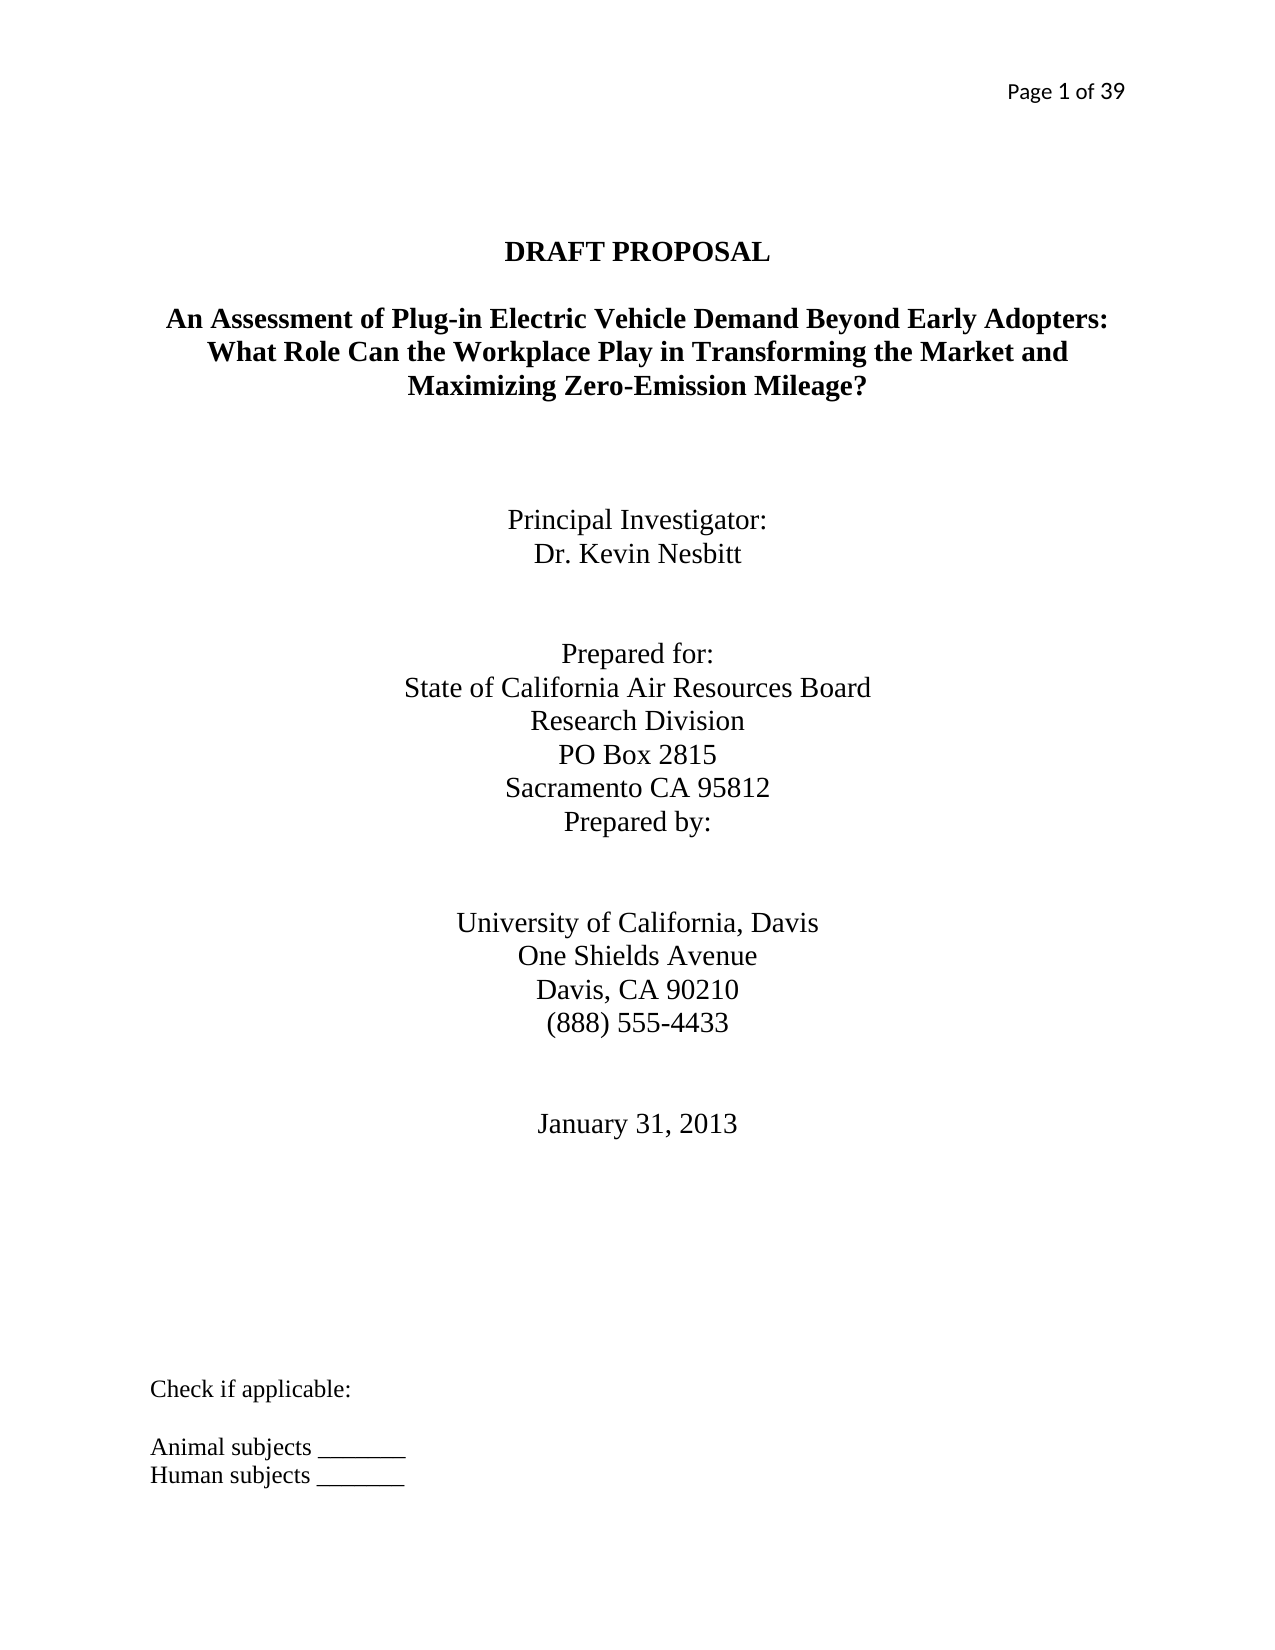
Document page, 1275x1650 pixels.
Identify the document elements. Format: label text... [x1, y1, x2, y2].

text Human subjects _______ [150, 1461, 1125, 1489]
text Prepared for: [150, 636, 1125, 670]
text State of California Air Resources Board [150, 670, 1125, 703]
text PO Box 2815 [150, 737, 1125, 771]
text Check if applicable: [150, 1374, 1125, 1403]
text Dr. Kevin Nesbitt [150, 536, 1125, 569]
text University of California, Davis [150, 905, 1125, 938]
text Research Division [150, 703, 1125, 737]
text January 31, 2013 [150, 1106, 1125, 1139]
text An Assessment of Plug-in Electric Vehicle Demand Beyond Early Adopters: What Role Can the Workplace Play in Transforming the Market and Maximizing Zero-Emission Mileage? [150, 301, 1125, 402]
text Prepared by: [150, 804, 1125, 838]
text DRAFT PROPOSAL [150, 234, 1125, 267]
text Principal Investigator: [150, 502, 1125, 536]
text Sacramento CA 95812 [150, 771, 1125, 804]
text One Shields Avenue [150, 938, 1125, 972]
text (888) 555-4433 [150, 1005, 1125, 1039]
text Animal subjects _______ [150, 1432, 1125, 1461]
text Davis, CA 90210 [150, 972, 1125, 1005]
